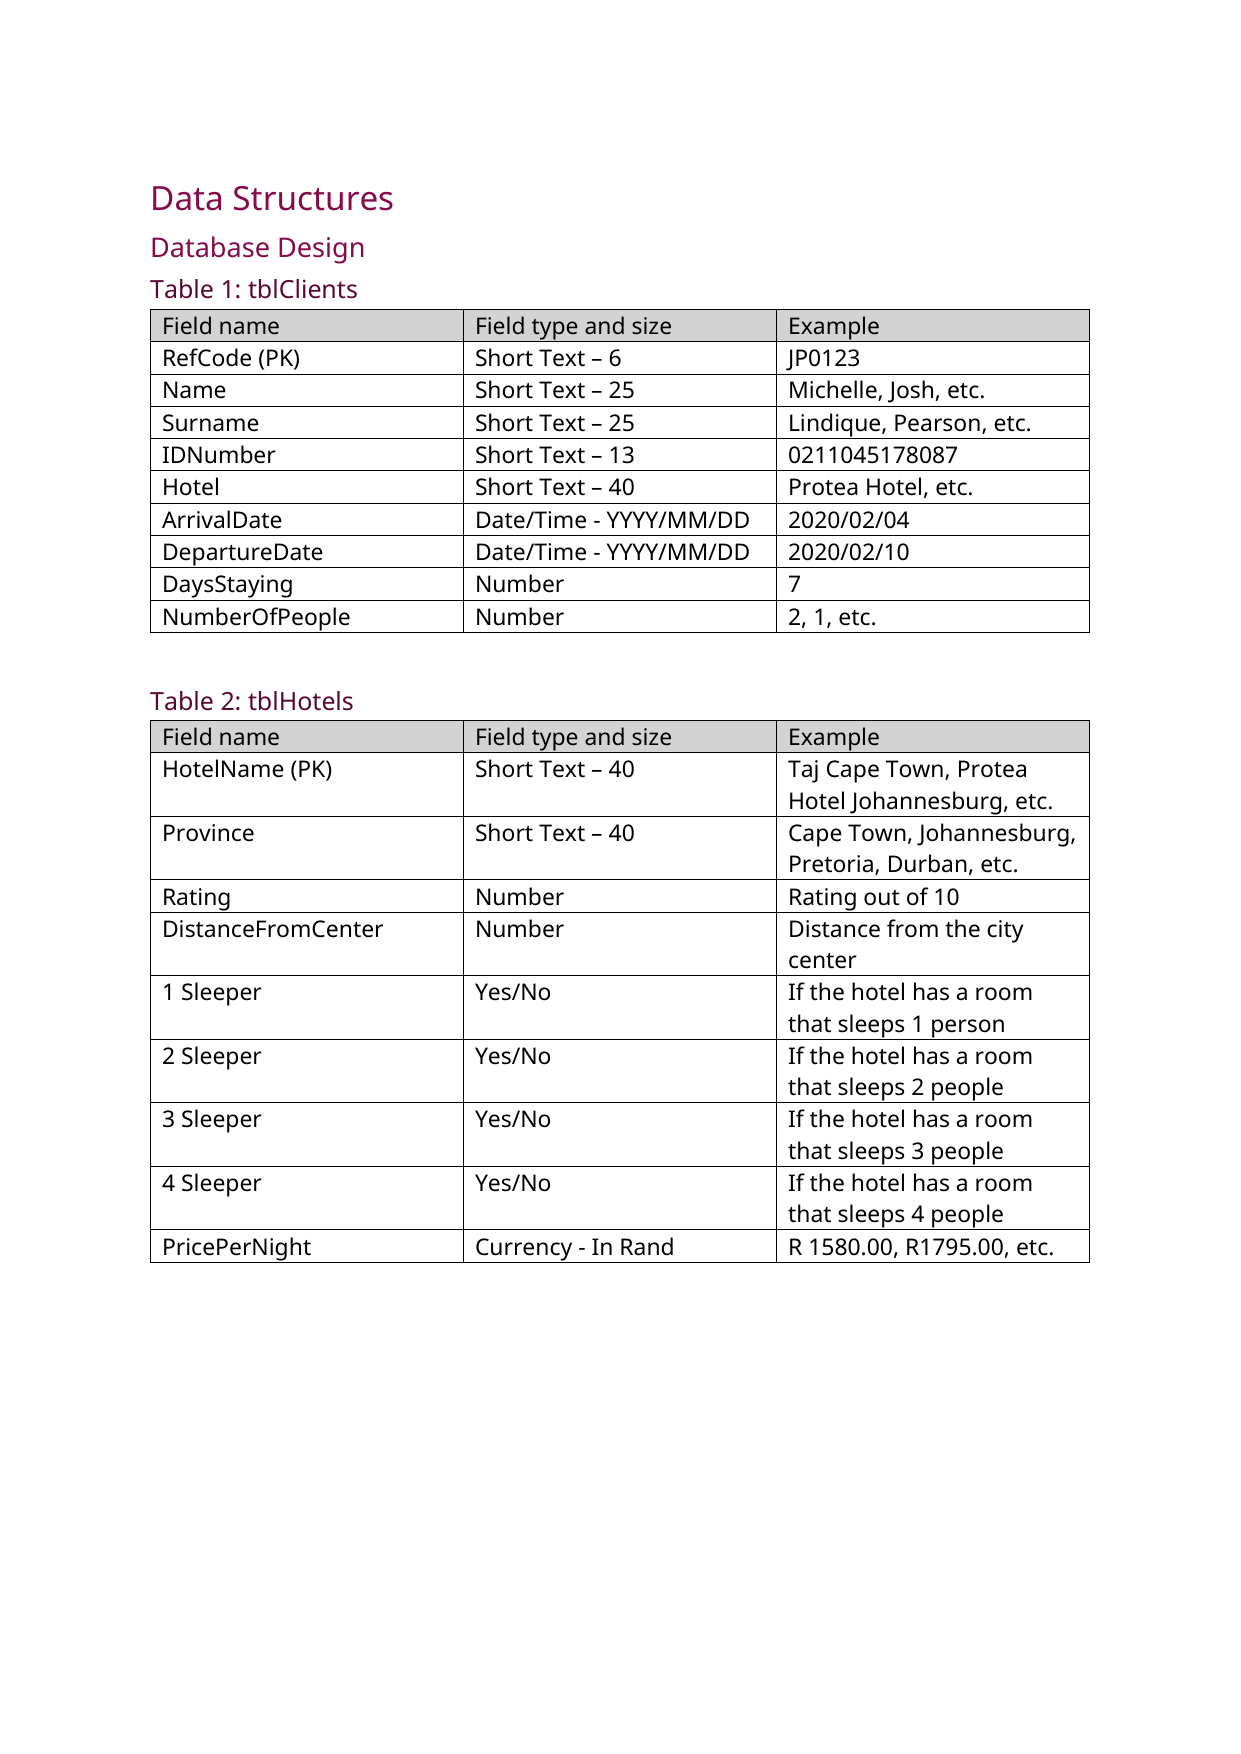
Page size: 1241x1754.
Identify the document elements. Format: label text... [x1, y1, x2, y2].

table_cell IDNumber [151, 439, 463, 470]
table_cell Name [151, 375, 463, 406]
table_cell Taj Cape Town, Protea Hotel Johannesburg, etc. [777, 753, 1089, 816]
table_cell Rating [151, 880, 463, 912]
table_cell 2020/02/04 [777, 504, 1089, 535]
table_cell Short Text – 6 [464, 342, 776, 373]
table_cell JP0123 [777, 342, 1089, 373]
table_cell 3 Sleeper [151, 1103, 463, 1166]
table_cell Number [464, 601, 776, 632]
table_cell Short Text – 40 [464, 471, 776, 503]
table_cell NumberOfPeople [151, 601, 463, 632]
table_cell 0211045178087 [777, 439, 1089, 470]
table_cell 7 [777, 568, 1089, 599]
table_cell Yes/No [464, 1040, 776, 1102]
table_cell Yes/No [464, 976, 776, 1039]
table_cell Michelle, Josh, etc. [777, 375, 1089, 406]
table_header Field type and size [464, 721, 776, 752]
table_cell Distance from the city center [777, 913, 1089, 975]
table_cell PricePerNight [151, 1230, 463, 1262]
table_cell 2 Sleeper [151, 1040, 463, 1102]
table_cell RefCode (PK) [151, 342, 463, 373]
table_cell Yes/No [464, 1167, 776, 1229]
table_cell 1 Sleeper [151, 976, 463, 1039]
table_cell If the hotel has a room that sleeps 3 people [777, 1103, 1089, 1166]
table_cell HotelName (PK) [151, 753, 463, 816]
table_cell Province [151, 817, 463, 879]
table_cell Currency - In Rand [464, 1230, 776, 1262]
table_header Field name [151, 721, 463, 752]
table_cell Yes/No [464, 1103, 776, 1166]
table_header Field type and size [464, 310, 776, 341]
table_header Example [777, 721, 1089, 752]
table_cell If the hotel has a room that sleeps 2 people [777, 1040, 1089, 1102]
table_cell Date/Time - YYYY/MM/DD [464, 504, 776, 535]
table_header Example [777, 310, 1089, 341]
table_cell Surname [151, 407, 463, 438]
table_cell Number [464, 880, 776, 912]
subtitle Table 2: tblHotels [150, 683, 1090, 717]
table_cell 4 Sleeper [151, 1167, 463, 1229]
table_cell ArrivalDate [151, 504, 463, 535]
table_cell DistanceFromCenter [151, 913, 463, 975]
table_cell Hotel [151, 471, 463, 503]
table_cell 2, 1, etc. [777, 601, 1089, 632]
table_cell Short Text – 40 [464, 753, 776, 816]
table_cell Rating out of 10 [777, 880, 1089, 912]
table_cell DaysStaying [151, 568, 463, 599]
table_cell R 1580.00, R1795.00, etc. [777, 1230, 1089, 1262]
table_cell Number [464, 568, 776, 599]
table_cell Protea Hotel, etc. [777, 471, 1089, 503]
table_cell Number [464, 913, 776, 975]
table_cell Short Text – 25 [464, 407, 776, 438]
table_header Field name [151, 310, 463, 341]
table_cell Short Text – 40 [464, 817, 776, 879]
subtitle Database Design [150, 228, 1090, 265]
table_cell Short Text – 25 [464, 375, 776, 406]
table_cell Short Text – 13 [464, 439, 776, 470]
table_cell Lindique, Pearson, etc. [777, 407, 1089, 438]
table_cell If the hotel has a room that sleeps 4 people [777, 1167, 1089, 1229]
table_cell Cape Town, Johannesburg, Pretoria, Durban, etc. [777, 817, 1089, 879]
table_cell 2020/02/10 [777, 536, 1089, 567]
table_cell Date/Time - YYYY/MM/DD [464, 536, 776, 567]
table_cell If the hotel has a room that sleeps 1 person [777, 976, 1089, 1039]
table_cell DepartureDate [151, 536, 463, 567]
subtitle Data Structures [150, 175, 1090, 220]
subtitle Table 1: tblClients [150, 272, 1090, 306]
